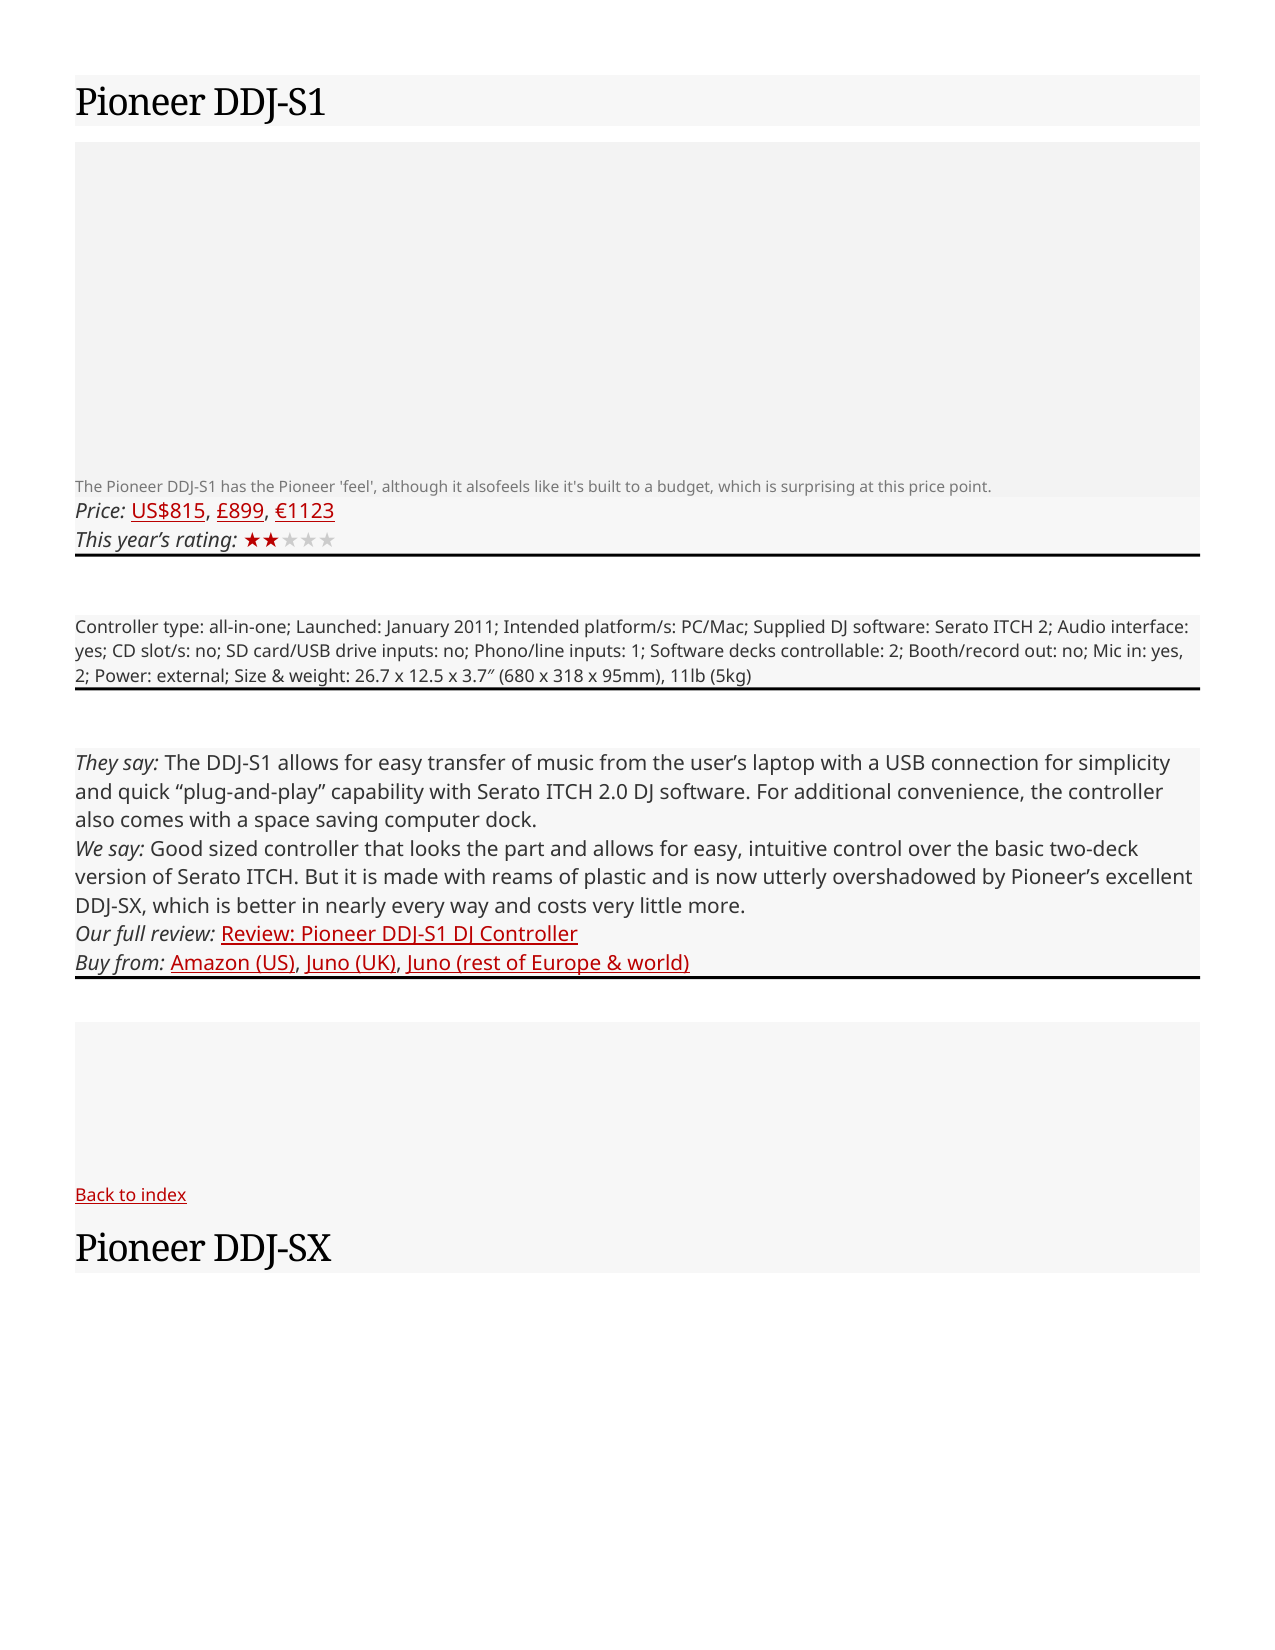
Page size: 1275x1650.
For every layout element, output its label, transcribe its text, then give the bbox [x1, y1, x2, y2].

text They say: The DDJ-S1 allows for easy transfer of music from the user’s laptop with a USB connection for simplicity and quick “plug-and-play” capability with Serato ITCH 2.0 DJ software. For additional convenience, the controller also comes with a space saving computer dock. [75, 748, 1200, 834]
text Price: US$815, £899, €1123 This year’s rating: ★★★★★ [75, 497, 1200, 553]
text The Pioneer DDJ-S1 has the Pioneer 'feel', although it alsofeels like it's built to a budget, which is surprising at this price point. [75, 470, 1200, 497]
subtitle Pioneer DDJ-SX [75, 1222, 1200, 1273]
text Our full review: Review: Pioneer DDJ-S1 DJ Controller Buy from: Amazon (US), Juno (UK), Juno (rest of Europe & world) [75, 919, 1200, 976]
text We say: Good sized controller that looks the part and allows for easy, intuitive control over the basic two-deck version of Serato ITCH. But it is made with reams of plastic and is now utterly overshadowed by Pioneer’s excellent DDJ-SX, which is better in nearly every way and costs very little more. [75, 834, 1200, 919]
text Back to index [75, 1182, 1200, 1206]
text Controller type: all-in-one; Launched: January 2011; Intended platform/s: PC/Mac; Supplied DJ software: Serato ITCH 2; Audio interface: yes; CD slot/s: no; SD card/USB drive inputs: no; Phono/line inputs: 1; Software decks controllable: 2; Booth/record out: no; Mic in: yes, 2; Power: external; Size & weight: 26.7 x 12.5 x 3.7″ (680 x 318 x 95mm), 11lb (5kg) [75, 615, 1200, 687]
subtitle Pioneer DDJ-S1 [75, 75, 1200, 126]
